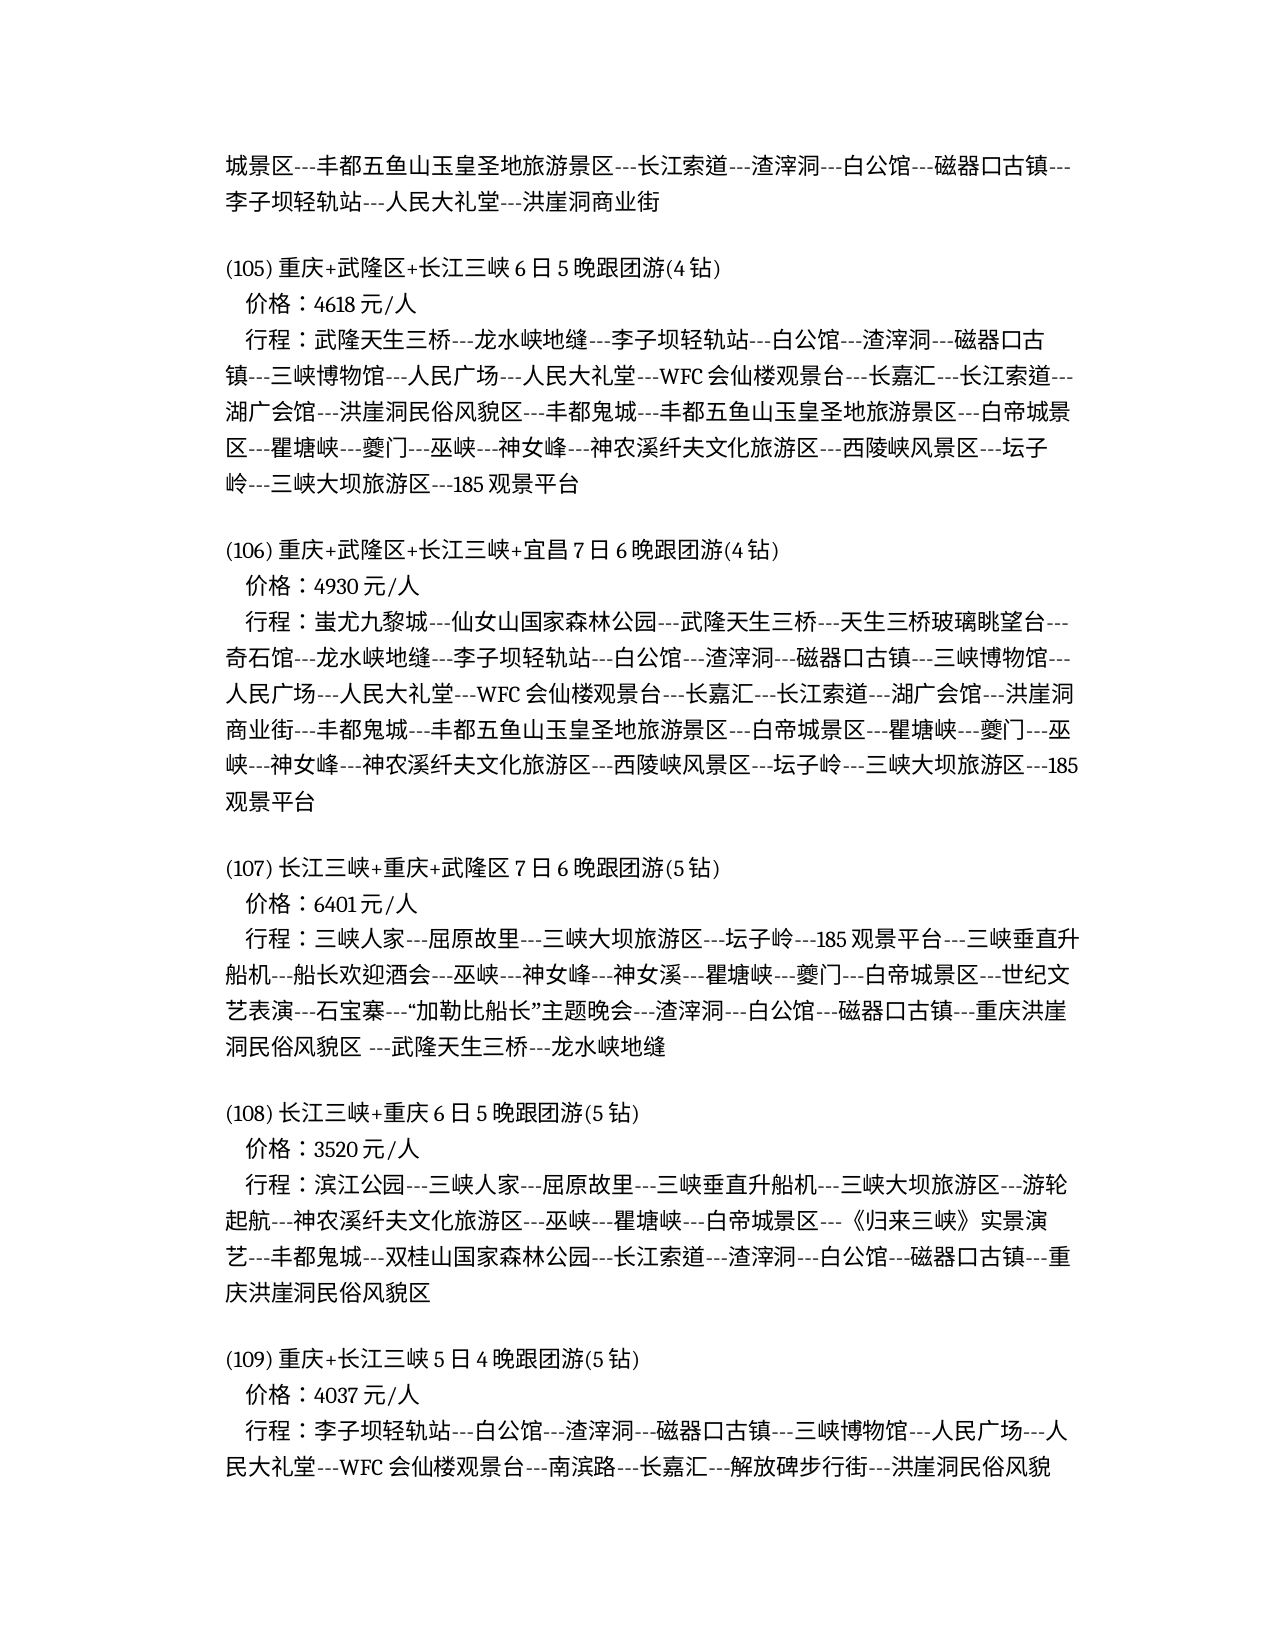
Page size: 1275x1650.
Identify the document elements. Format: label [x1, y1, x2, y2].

list [187, 150, 1087, 1482]
